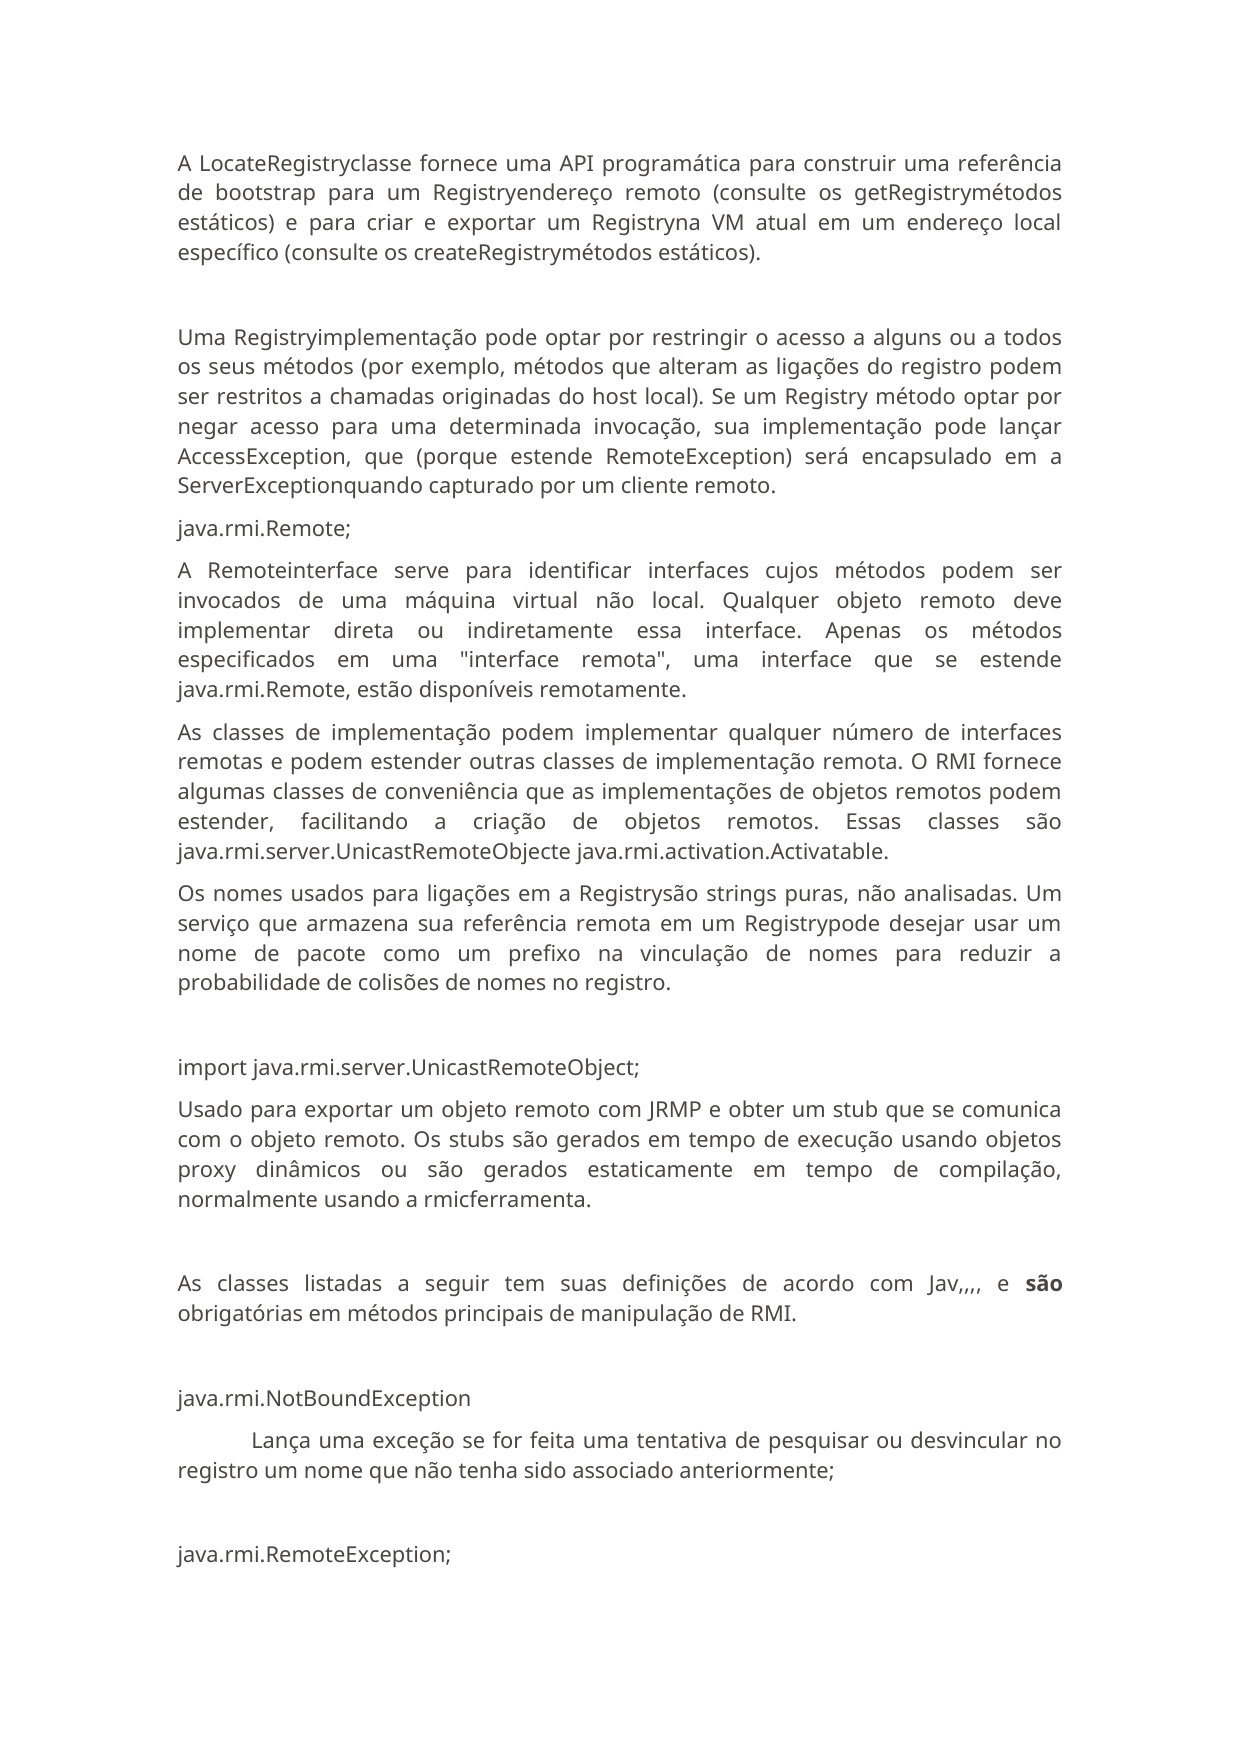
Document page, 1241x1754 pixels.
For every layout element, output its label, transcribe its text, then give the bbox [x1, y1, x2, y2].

text java.rmi.Remote; [177, 513, 1063, 543]
text Lança uma exceção se for feita uma tentativa de pesquisar ou desvincular no registro um nome que não tenha sido associado anteriormente; [177, 1425, 1063, 1484]
text Os nomes usados ​​para ligações em a Registrysão strings puras, não analisadas. Um serviço que armazena sua referência remota em um Registrypode desejar usar um nome de pacote como um prefixo na vinculação de nomes para reduzir a probabilidade de colisões de nomes no registro. [177, 878, 1063, 997]
text import java.rmi.server.UnicastRemoteObject; [177, 1052, 1063, 1082]
text As classes de implementação podem implementar qualquer número de interfaces remotas e podem estender outras classes de implementação remota. O RMI fornece algumas classes de conveniência que as implementações de objetos remotos podem estender, facilitando a criação de objetos remotos. Essas classes são java.rmi.server.UnicastRemoteObjecte java.rmi.activation.Activatable. [177, 717, 1063, 866]
text As classes listadas a seguir tem suas definições de acordo com Jav,,,, e são obrigatórias em métodos principais de manipulação de RMI. [177, 1268, 1063, 1328]
text A Remoteinterface serve para identificar interfaces cujos métodos podem ser invocados de uma máquina virtual não local. Qualquer objeto remoto deve implementar direta ou indiretamente essa interface. Apenas os métodos especificados em uma "interface remota", uma interface que se estende java.rmi.Remote, estão disponíveis remotamente. [177, 555, 1063, 704]
text A LocateRegistryclasse fornece uma API programática para construir uma referência de bootstrap para um Registryendereço remoto (consulte os getRegistrymétodos estáticos) e para criar e exportar um Registryna VM atual em um endereço local específico (consulte os createRegistrymétodos estáticos). [177, 148, 1063, 267]
text Uma Registryimplementação pode optar por restringir o acesso a alguns ou a todos os seus métodos (por exemplo, métodos que alteram as ligações do registro podem ser restritos a chamadas originadas do host local). Se um Registry método optar por negar acesso para uma determinada invocação, sua implementação pode lançar AccessException, que (porque estende RemoteException) será encapsulado em a ServerExceptionquando capturado por um cliente remoto. [177, 322, 1063, 500]
text Usado para exportar um objeto remoto com JRMP e obter um stub que se comunica com o objeto remoto. Os stubs são gerados em tempo de execução usando objetos proxy dinâmicos ou são gerados estaticamente em tempo de compilação, normalmente usando a rmicferramenta. [177, 1094, 1063, 1213]
text java.rmi.NotBoundException [177, 1383, 1063, 1412]
text java.rmi.RemoteException; [177, 1539, 1063, 1569]
